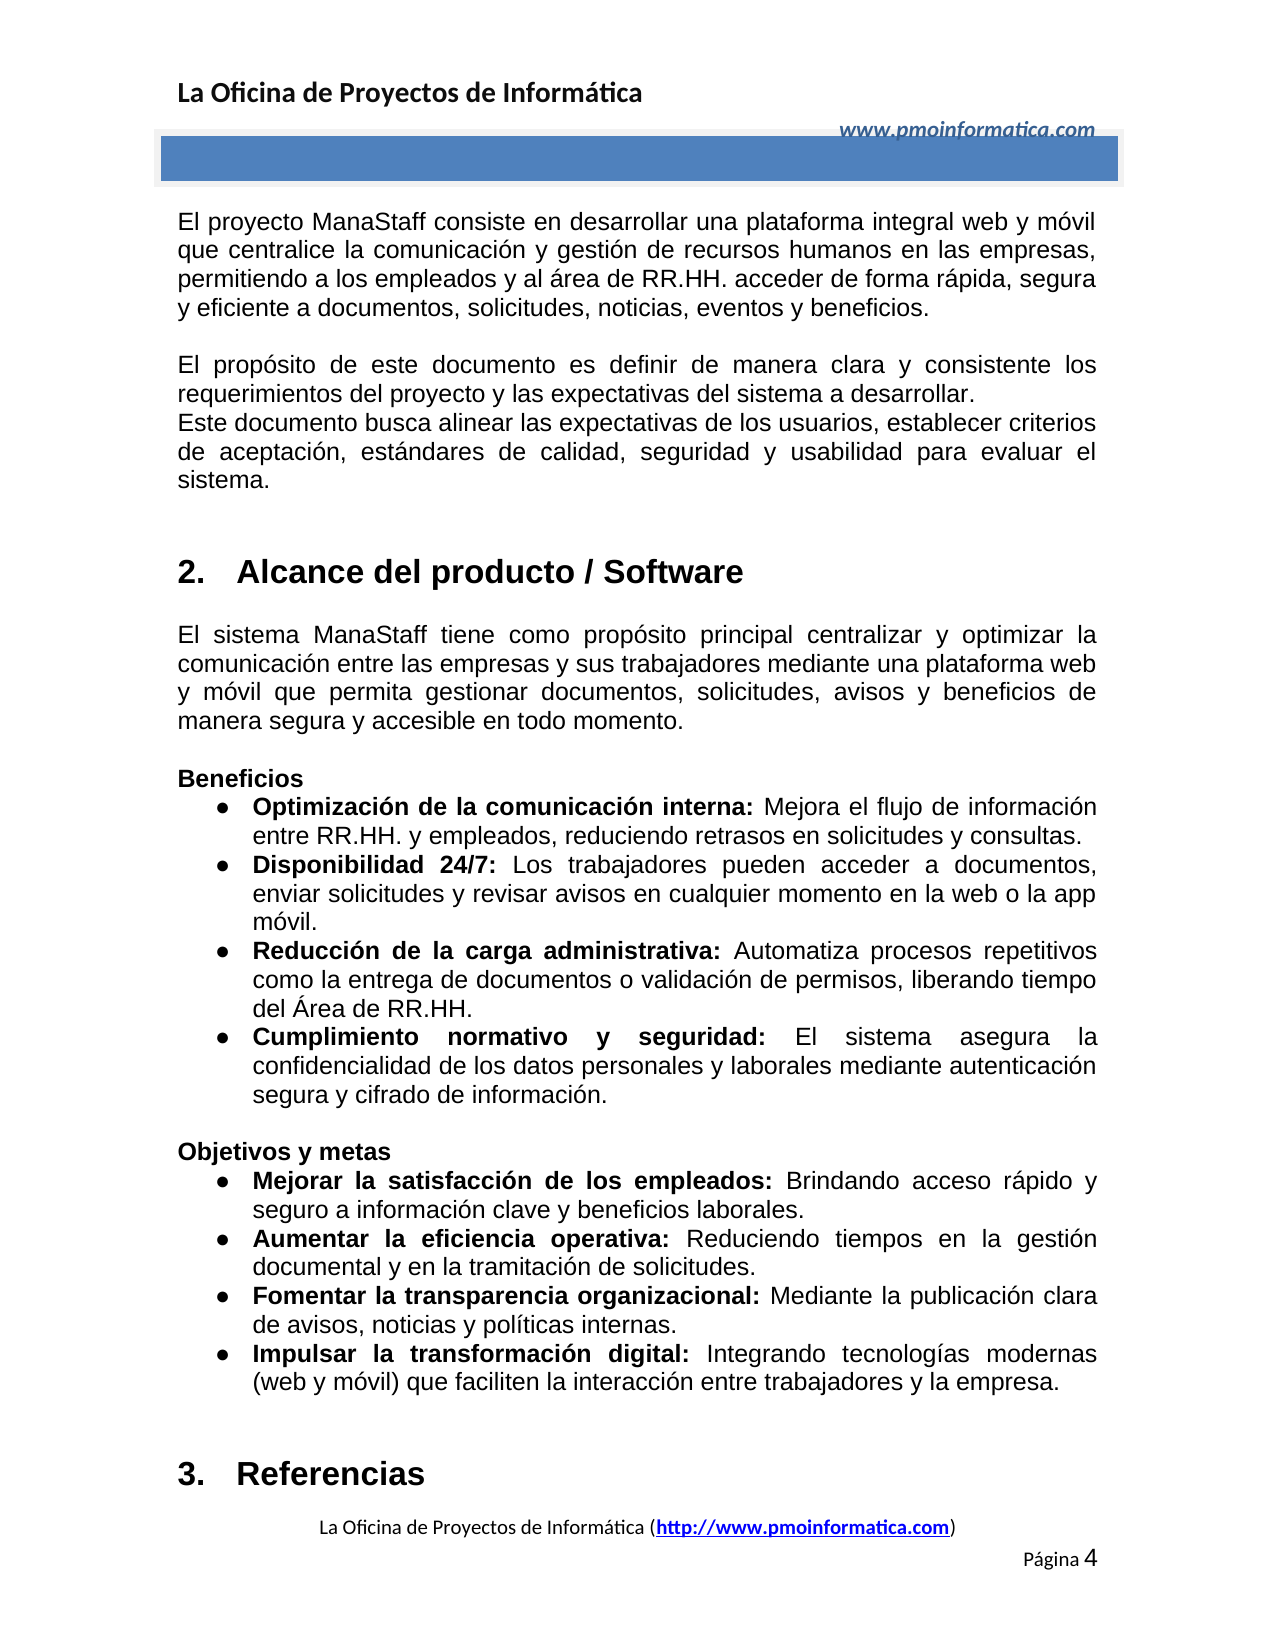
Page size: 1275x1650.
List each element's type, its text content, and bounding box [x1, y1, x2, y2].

list Mejorar la satisfacción de los empleados: Brindando acceso rápido y seguro a información clave y beneficios laborales. [215, 1166, 1098, 1223]
list Aumentar la eficiencia operativa: Reduciendo tiempos en la gestión documental y en la tramitación de solicitudes. [215, 1223, 1098, 1281]
list Optimización de la comunicación interna: Mejora el flujo de información entre RR.HH. y empleados, reduciendo retrasos en solicitudes y consultas. [215, 792, 1098, 850]
list Disponibilidad 24/7: Los trabajadores pueden acceder a documentos, enviar solicitudes y revisar avisos en cualquier momento en la web o la app móvil. [215, 850, 1098, 936]
list Impulsar la transformación digital: Integrando tecnologías modernas (web y móvil) que faciliten la interacción entre trabajadores y la empresa. [215, 1338, 1098, 1396]
text El proyecto ManaStaff consiste en desarrollar una plataforma integral web y móvil que centralice la comunicación y gestión de recursos humanos en las empresas, permitiendo a los empleados y al área de RR.HH. acceder de forma rápida, segura y eficiente a documentos, solicitudes, noticias, eventos y beneficios. [177, 207, 1098, 322]
text Beneficios [177, 763, 1098, 792]
list Referencias [177, 1454, 1098, 1492]
text Objetivos y metas [177, 1137, 1098, 1166]
text El sistema ManaStaff tiene como propósito principal centralizar y optimizar la comunicación entre las empresas y sus trabajadores mediante una plataforma web y móvil que permita gestionar documentos, solicitudes, avisos y beneficios de manera segura y accesible en todo momento. [177, 620, 1098, 735]
list Fomentar la transparencia organizacional: Mediante la publicación clara de avisos, noticias y políticas internas. [215, 1281, 1098, 1338]
list Alcance del producto / Software [177, 552, 1098, 591]
text Este documento busca alinear las expectativas de los usuarios, establecer criterios de aceptación, estándares de calidad, seguridad y usabilidad para evaluar el sistema. [177, 408, 1098, 494]
text El propósito de este documento es definir de manera clara y consistente los requerimientos del proyecto y las expectativas del sistema a desarrollar. [177, 351, 1098, 408]
list Reducción de la carga administrativa: Automatiza procesos repetitivos como la entrega de documentos o validación de permisos, liberando tiempo del Área de RR.HH. [215, 936, 1098, 1022]
list Cumplimiento normativo y seguridad: El sistema asegura la confidencialidad de los datos personales y laborales mediante autenticación segura y cifrado de información. [215, 1022, 1098, 1108]
